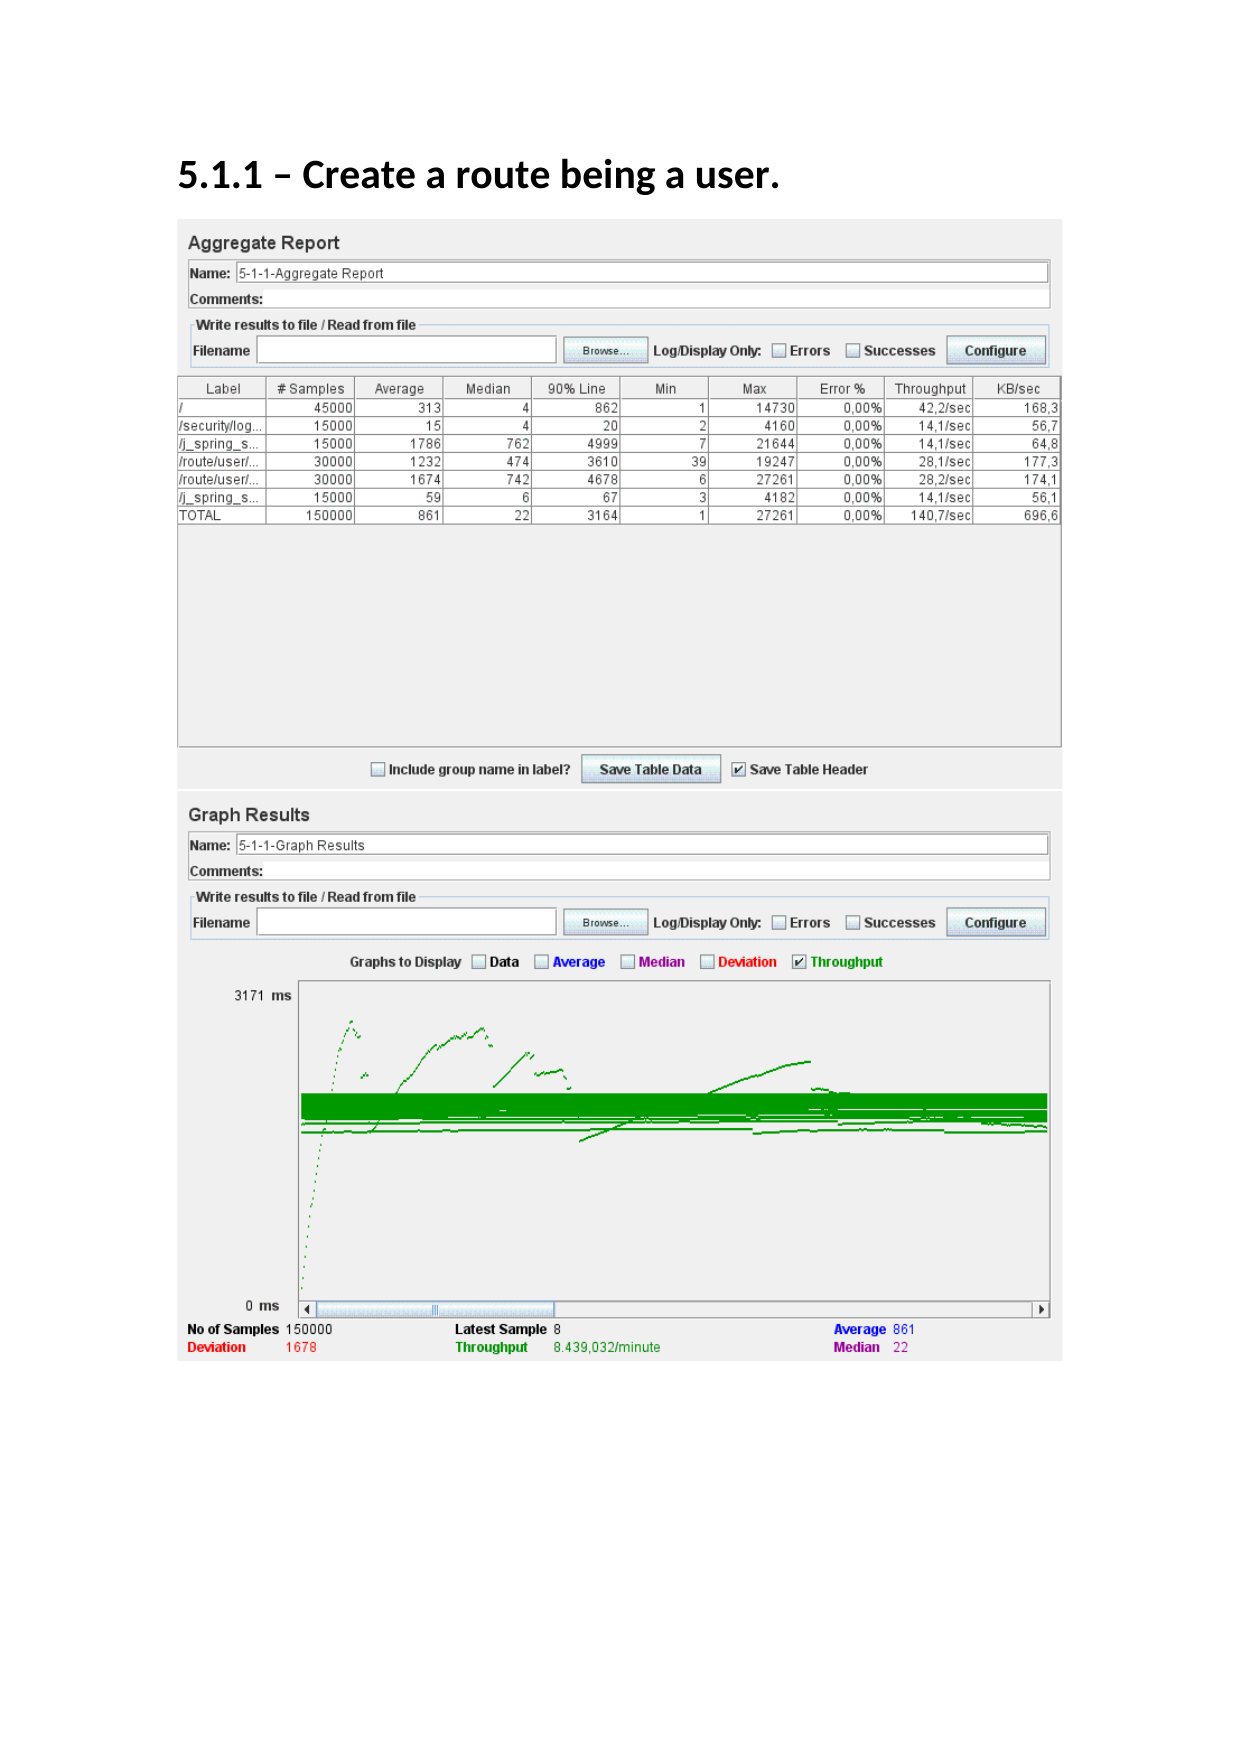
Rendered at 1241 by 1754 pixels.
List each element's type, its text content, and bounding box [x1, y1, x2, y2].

picture [177, 791, 1063, 1361]
picture [177, 219, 1063, 789]
text 5.1.1 – Create a route being a user. [177, 148, 1063, 198]
